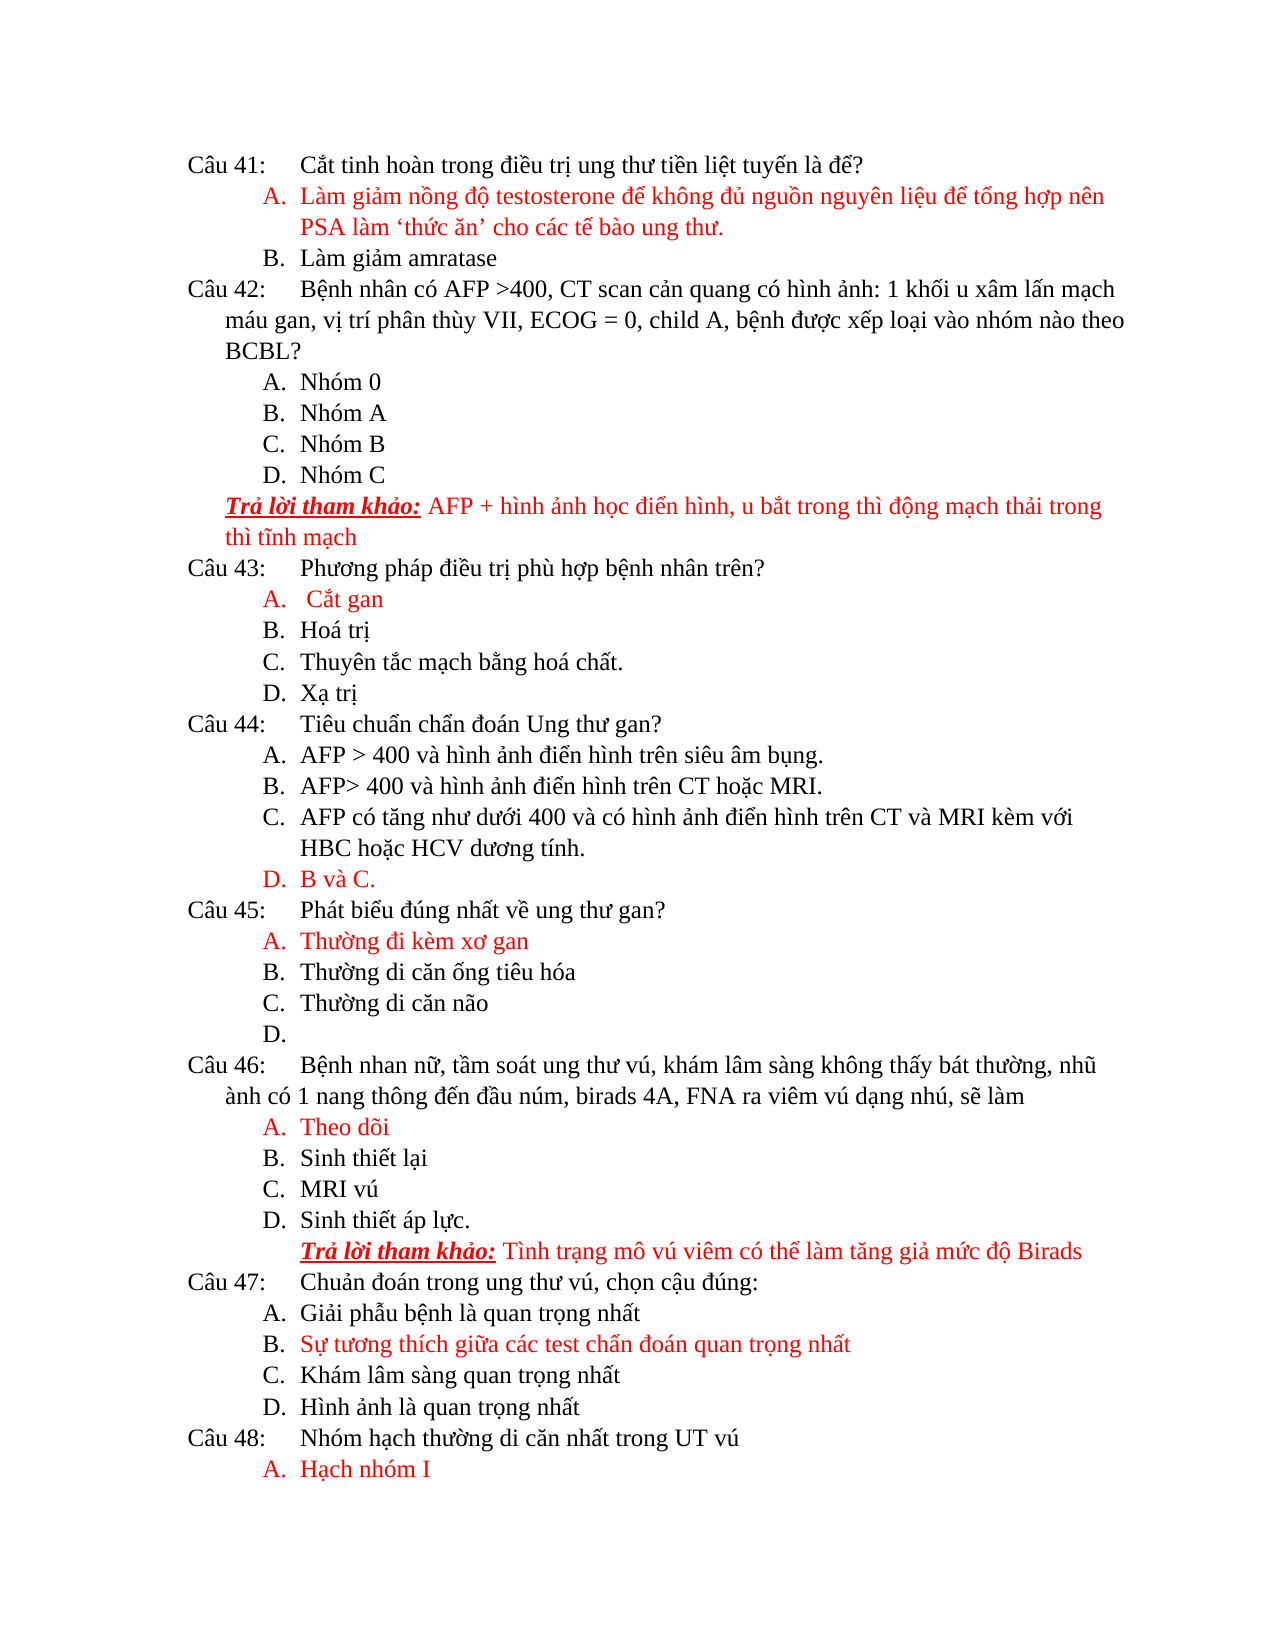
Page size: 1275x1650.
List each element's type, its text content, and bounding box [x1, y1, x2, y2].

list Sinh thiết lại [262, 1143, 1125, 1172]
list Thường di căn ống tiêu hóa [262, 957, 1125, 986]
list Cắt tinh hoàn trong điều trị ung thư tiền liệt tuyến là để? [187, 150, 1125, 179]
list Khám lâm sàng quan trọng nhất [262, 1361, 1125, 1389]
list Sự tương thích giữa các test chẩn đoán quan trọng nhất [262, 1329, 1125, 1358]
list Nhóm 0 [262, 367, 1125, 396]
list Bệnh nhan nữ, tầm soát ung thư vú, khám lâm sàng không thấy bát thường, nhũ ành có 1 nang thông đến đầu núm, birads 4A, FNA ra viêm vú dạng nhú, sẽ làm [187, 1050, 1125, 1110]
list MRI vú [262, 1174, 1125, 1203]
list Làm giảm amratase [262, 243, 1125, 272]
list Sinh thiết áp lực. [262, 1205, 1125, 1234]
list Giải phẫu bệnh là quan trọng nhất [262, 1298, 1125, 1327]
list Nhóm B [262, 429, 1125, 458]
list Chuản đoán trong ung thư vú, chọn cậu đúng: [187, 1267, 1125, 1296]
list Trả lời tham khảo: Tình trạng mô vú viêm có thể làm tăng giả mức độ Birads [300, 1236, 1125, 1265]
list Nhóm C [262, 460, 1125, 489]
list AFP> 400 và hình ảnh điển hình trên CT hoặc MRI. [262, 771, 1125, 799]
list Xạ trị [262, 678, 1125, 706]
list B và C. [262, 864, 1125, 893]
list Nhóm hạch thường di căn nhất trong UT vú [187, 1423, 1125, 1451]
list Hình ảnh là quan trọng nhất [262, 1392, 1125, 1420]
list AFP > 400 và hình ảnh điển hình trên siêu âm bụng. [262, 740, 1125, 768]
list Hạch nhóm I [262, 1454, 1125, 1482]
list Tiêu chuẩn chẩn đoán Ung thư gan? [187, 709, 1125, 737]
list Hoá trị [262, 616, 1125, 644]
list Thường di căn não [262, 988, 1125, 1017]
list Trả lời tham khảo: AFP + hình ảnh học điển hình, u bắt trong thì động mạch thải trong thì tĩnh mạch [225, 491, 1125, 551]
list Theo dõi [262, 1112, 1125, 1141]
list Thường đi kèm xơ gan [262, 926, 1125, 955]
list Nhóm A [262, 398, 1125, 427]
list AFP có tăng như dưới 400 và có hình ảnh điển hình trên CT và MRI kèm với HBC hoặc HCV dương tính. [262, 802, 1125, 862]
list Cắt gan [262, 584, 1125, 613]
list Bệnh nhân có AFP >400, CT scan cản quang có hình ảnh: 1 khối u xâm lấn mạch máu gan, vị trí phân thùy VII, ECOG = 0, child A, bệnh được xếp loại vào nhóm nào theo BCBL? [187, 274, 1125, 365]
list Phát biểu đúng nhất về ung thư gan? [187, 895, 1125, 924]
list Làm giảm nồng độ testosterone để không đủ nguồn nguyên liệu để tổng hợp nên PSA làm ‘thức ăn’ cho các tế bào ung thư. [262, 181, 1125, 241]
list Thuyên tắc mạch bằng hoá chất. [262, 647, 1125, 675]
list Phương pháp điều trị phù hợp bệnh nhân trên? [187, 553, 1125, 582]
